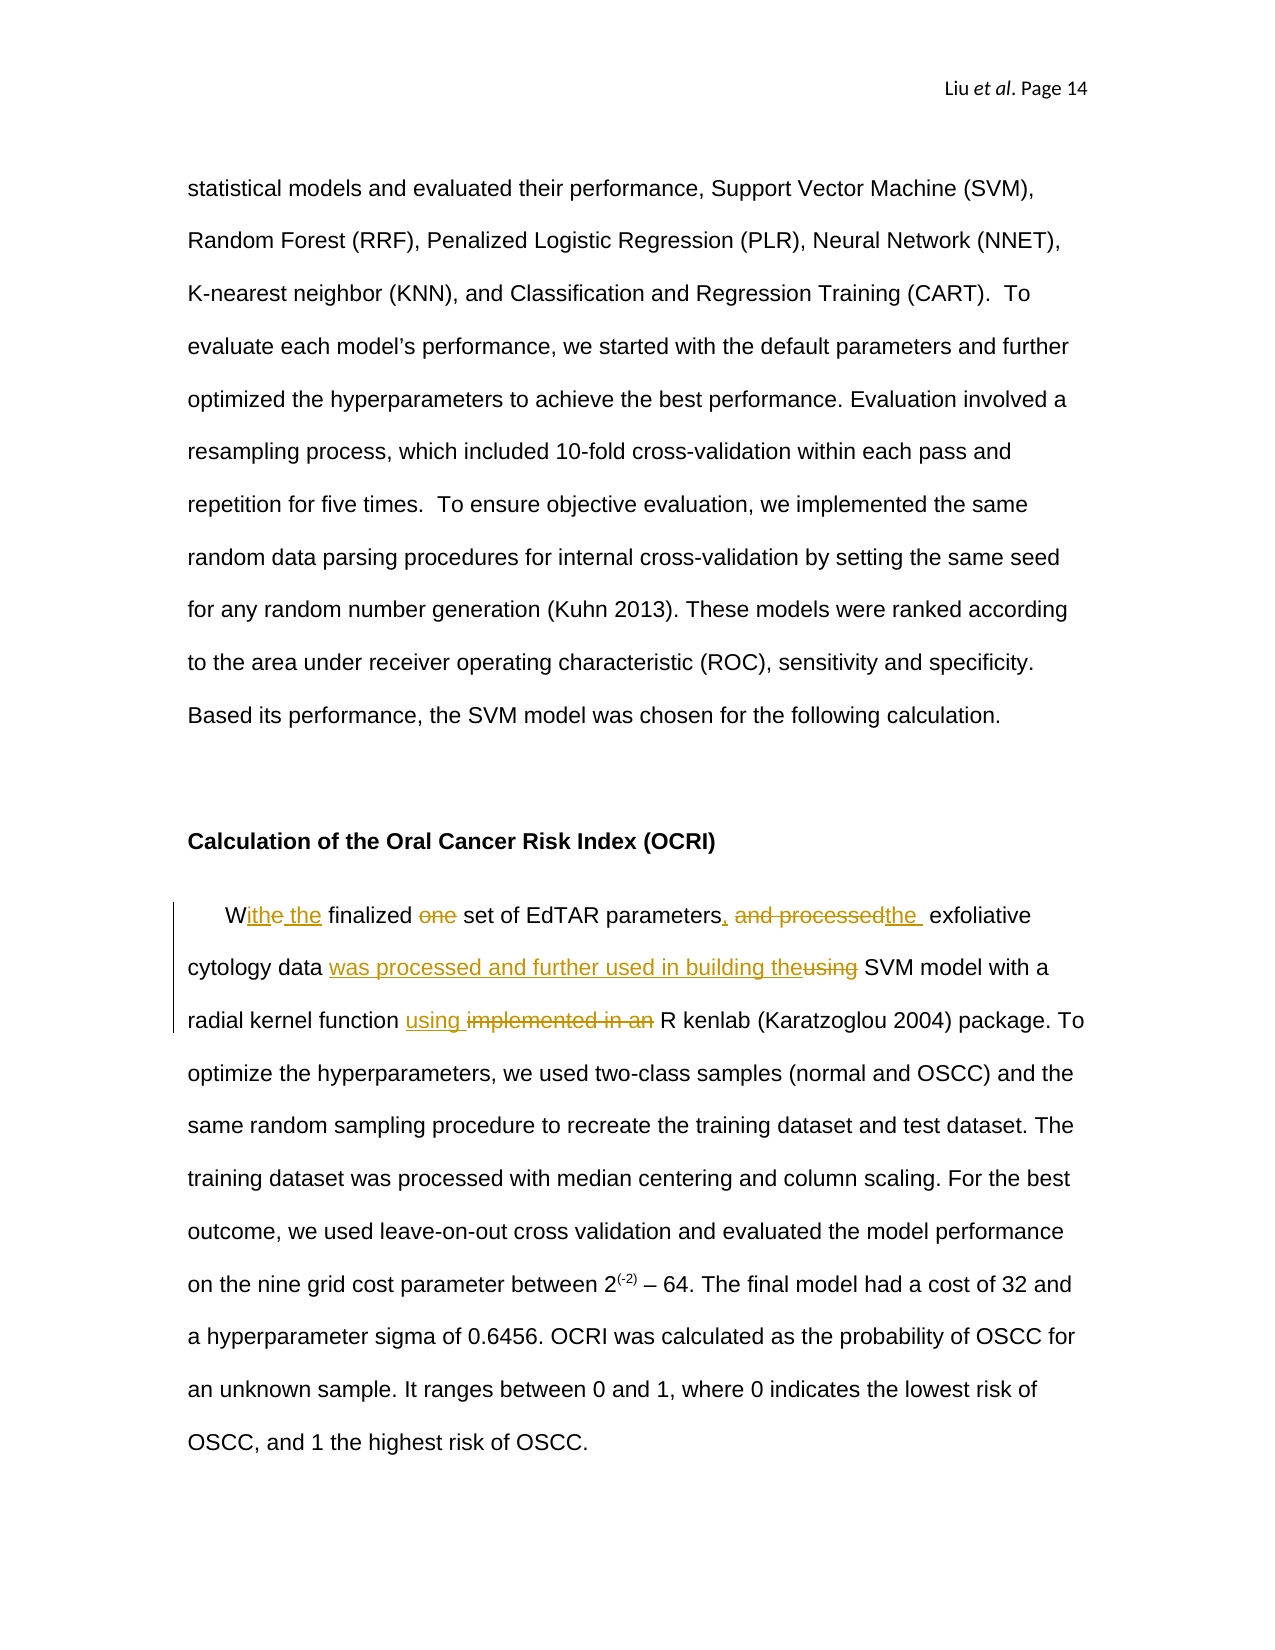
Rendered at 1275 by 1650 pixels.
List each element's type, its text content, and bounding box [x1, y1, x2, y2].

text W finalized set of EdTAR parameters exfoliative cytology data SVM model with a radial kernel function R kenlab (Karatzoglou 2004) package. To optimize the hyperparameters, we used two-class samples (normal and OSCC) and the same random sampling procedure to recreate the training dataset and test dataset. The training dataset was processed with median centering and column scaling. For the best outcome, we used leave-on-out cross validation and evaluated the model performance on the nine grid cost parameter between 2(-2) – 64. The final model had a cost of 32 and a hyperparameter sigma of 0.6456. OCRI was calculated as the probability of OSCC for an unknown sample. It ranges between 0 and 1, where 0 indicates the lowest risk of OSCC, and 1 the highest risk of OSCC. [187, 902, 1087, 1455]
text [187, 175, 1087, 728]
text Calculation of the Oral Cancer Risk Index (OCRI) [187, 828, 1087, 854]
